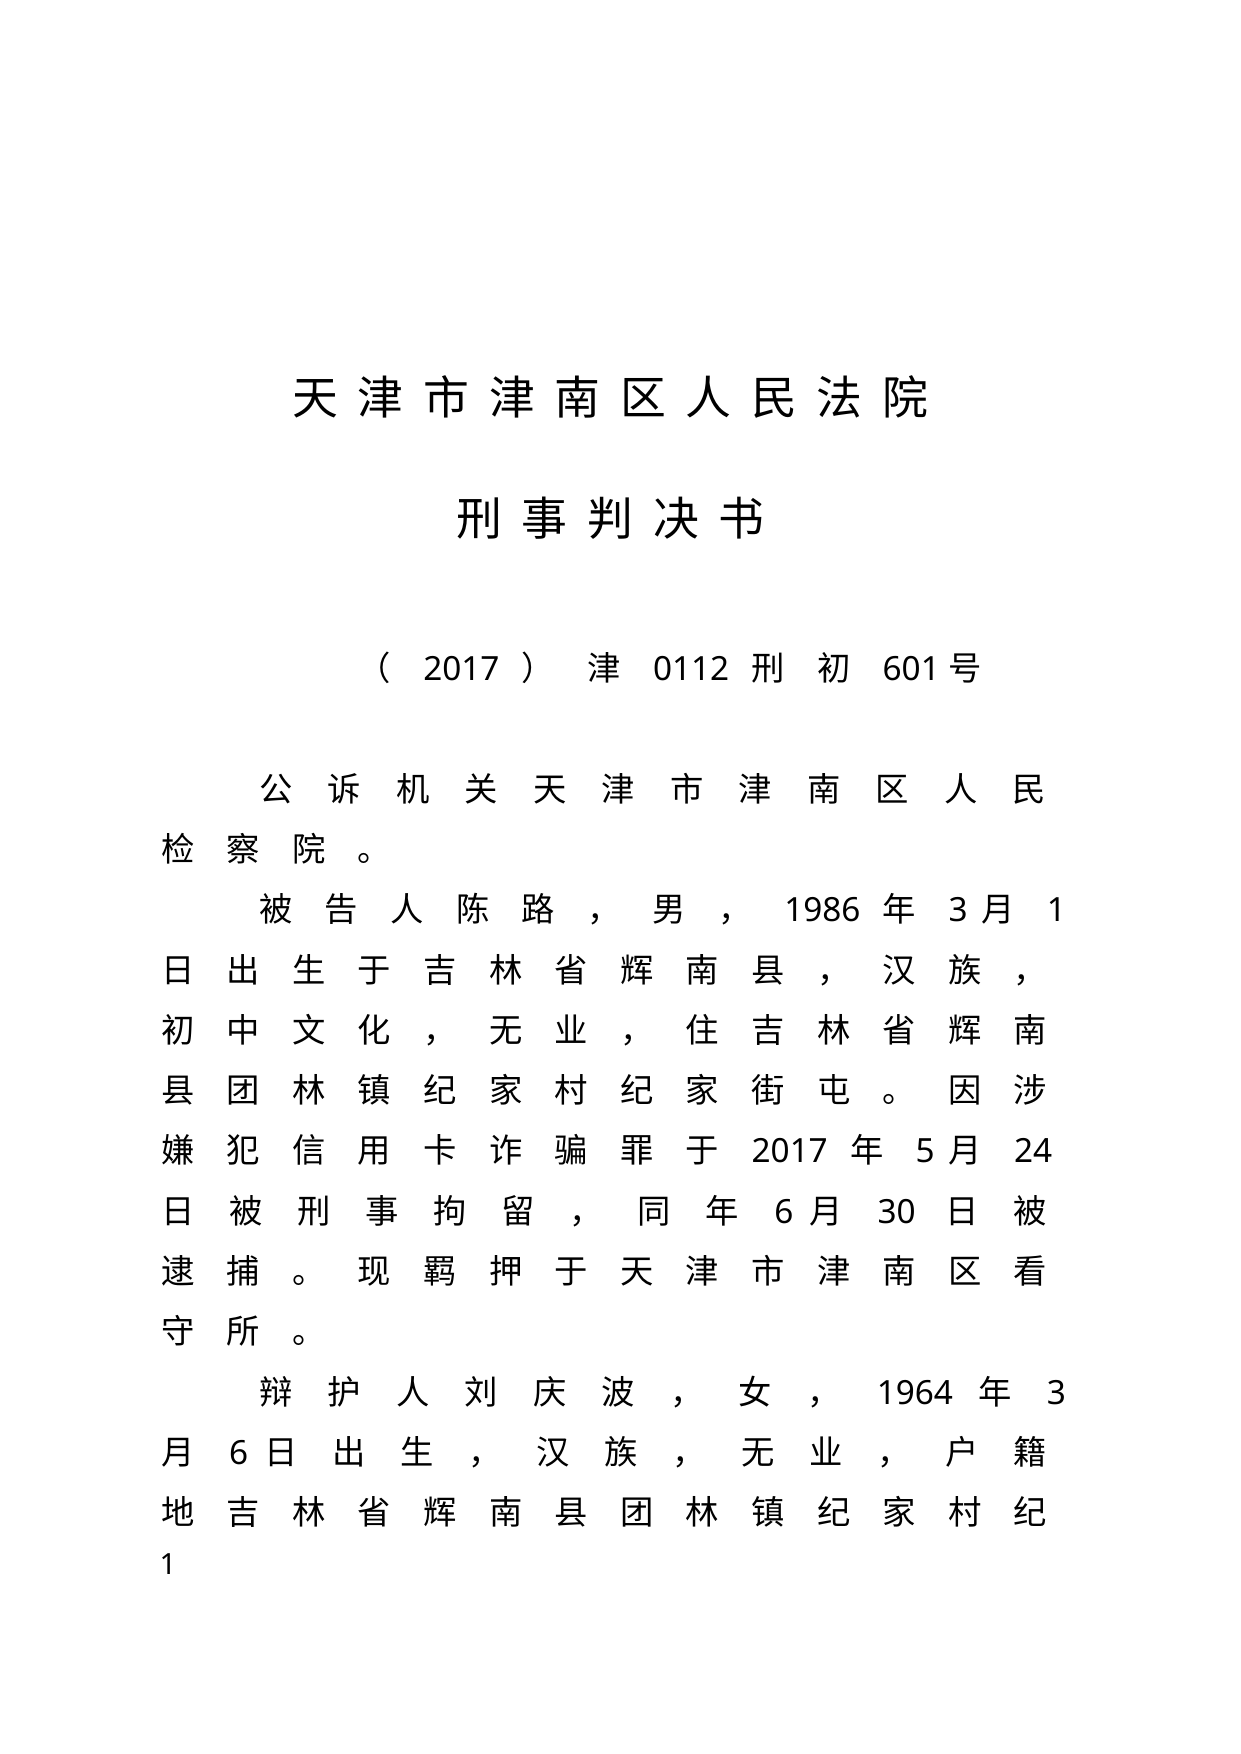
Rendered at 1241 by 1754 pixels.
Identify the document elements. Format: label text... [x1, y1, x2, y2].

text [161, 1359, 1079, 1540]
text （2017）津0112刑初601号 [161, 636, 1014, 696]
text 天津市津南区人民法院 [161, 334, 1079, 455]
text 刑事判决书 [161, 455, 1079, 575]
text 被告人陈路，男，1986年3月1日出生于吉林省辉南县，汉族，初中文化，无业，住吉林省辉南县团林镇纪家村纪家街屯。因涉嫌犯信用卡诈骗罪于2017年5月24日被刑事拘留，同年6月30日被逮捕。现羁押于天津市津南区看守所。 [161, 877, 1079, 1359]
text 公诉机关天津市津南区人民检察院。 [161, 756, 1079, 877]
